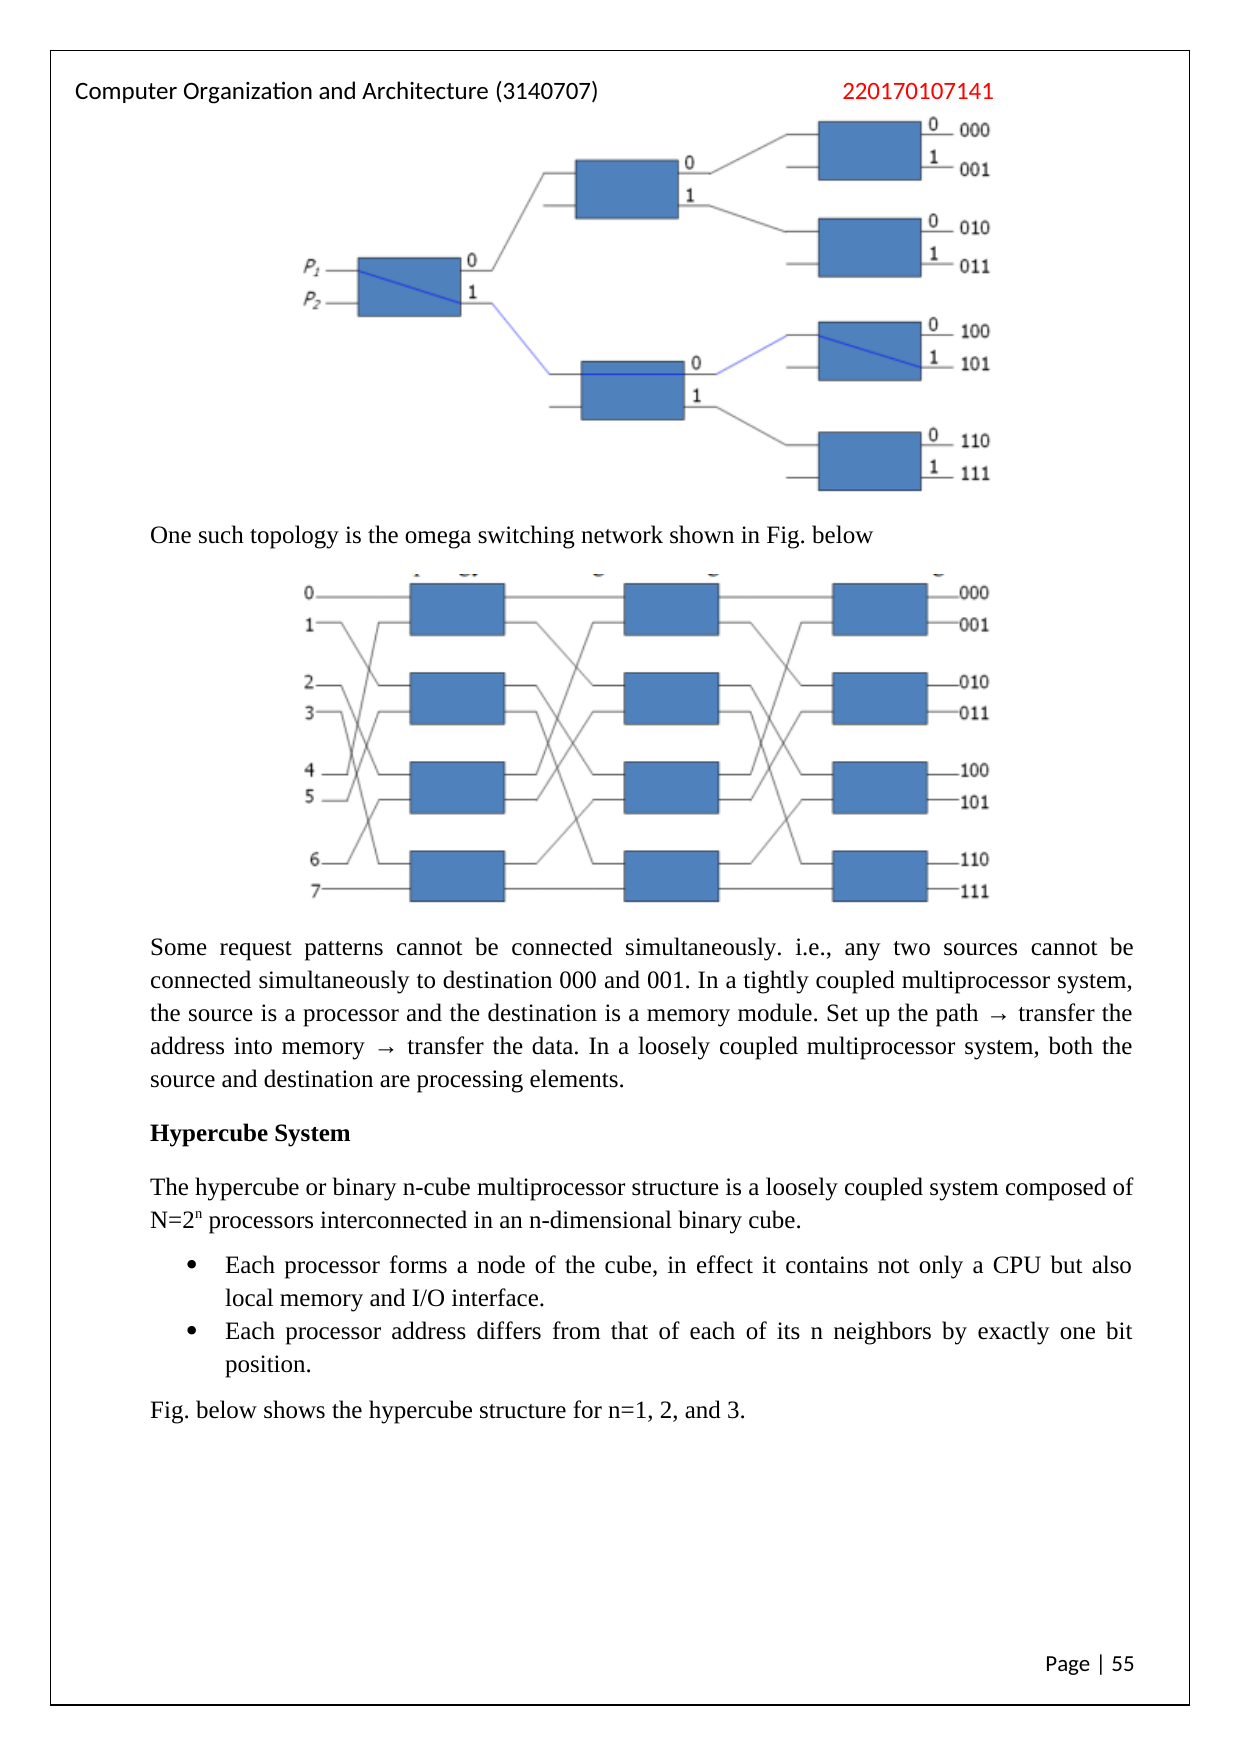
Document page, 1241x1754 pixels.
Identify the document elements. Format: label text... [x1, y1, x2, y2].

text The hypercube or binary n-cube multiprocessor structure is a loosely coupled system composed of N=2n processors interconnected in an n-dimensional binary cube. [150, 1172, 1134, 1233]
picture [288, 112, 997, 496]
list Each processor address differs from that of each of its n neighbors by exactly one bit position. [187, 1316, 1134, 1378]
text Hypercube System [150, 1118, 1134, 1147]
picture [289, 574, 996, 907]
list Each processor forms a node of the cube, in effect it contains not only a CPU but also local memory and I/O interface. [187, 1250, 1134, 1312]
text Fig. below shows the hypercube structure for n=1, 2, and 3. [150, 1395, 1134, 1424]
text One such topology is the omega switching network shown in Fig. below [150, 520, 1134, 549]
text Some request patterns cannot be connected simultaneously. i.e., any two sources cannot be connected simultaneously to destination 000 and 001. In a tightly coupled multiprocessor system, the source is a processor and the destination is a memory module. Set up the path → transfer the address into memory → transfer the data. In a loosely coupled multiprocessor system, both the source and destination are processing elements. [150, 932, 1134, 1093]
